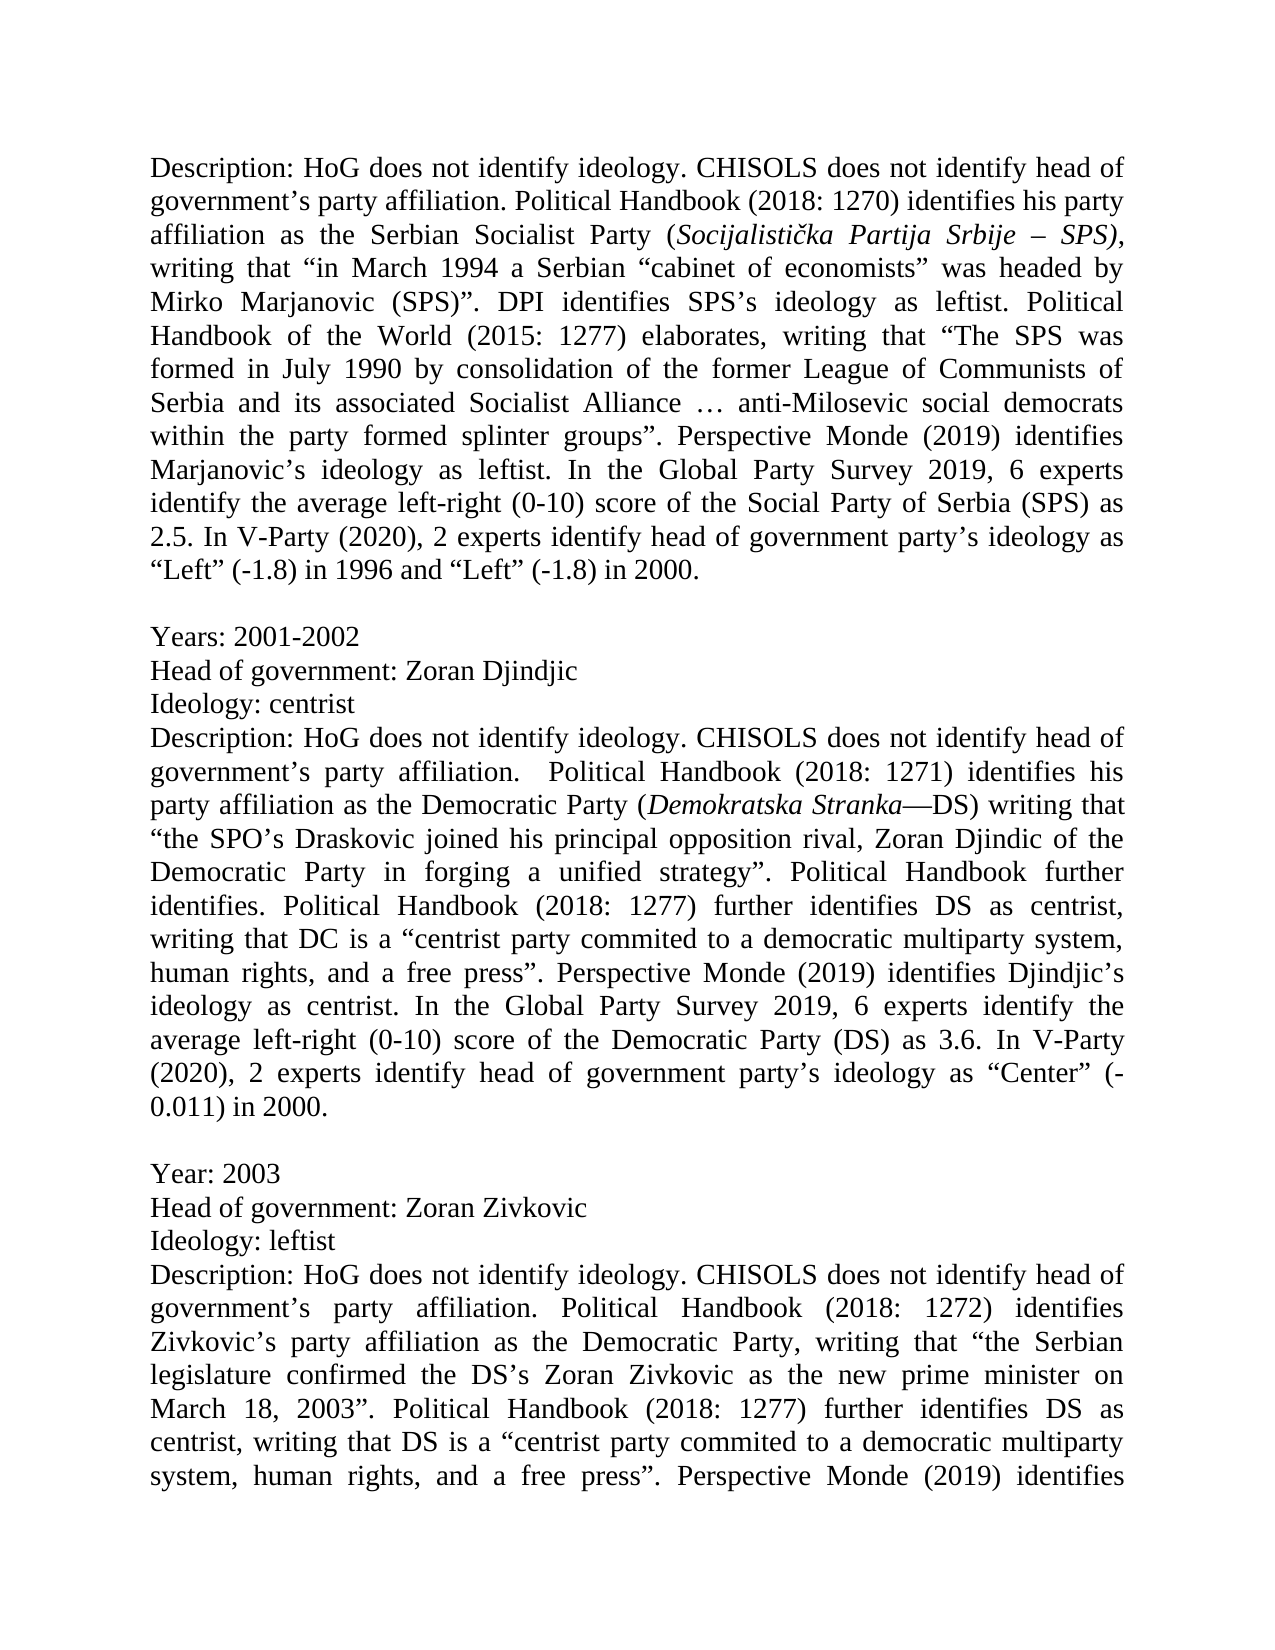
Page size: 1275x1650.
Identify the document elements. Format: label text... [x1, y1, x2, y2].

text Ideology: centrist [150, 687, 1125, 720]
text Head of government: Zoran Zivkovic [150, 1190, 1125, 1223]
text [150, 1257, 1125, 1492]
text Years: 2001-2002 [150, 619, 1125, 653]
text Ideology: leftist [150, 1223, 1125, 1257]
text Description: HoG does not identify ideology. CHISOLS does not identify head of government’s party affiliation. Political Handbook (2018: 1271) identifies his party affiliation as the Democratic Party (Demokratska Stranka—DS) writing that “the SPO’s Draskovic joined his principal opposition rival, Zoran Djindic of the Democratic Party in forging a unified strategy”. Political Handbook further identifies. Political Handbook (2018: 1277) further identifies DS as centrist, writing that DC is a “centrist party commited to a democratic multiparty system, human rights, and a free press”. Perspective Monde (2019) identifies Djindjic’s ideology as centrist. In the Global Party Survey 2019, 6 experts identify the average left-right (0-10) score of the Democratic Party (DS) as 3.6. In V-Party (2020), 2 experts identify head of government party’s ideology as “Center” (-0.011) in 2000. [150, 720, 1125, 1123]
text Year: 2003 [150, 1156, 1125, 1190]
text Description: HoG does not identify ideology. CHISOLS does not identify head of government’s party affiliation. Political Handbook (2018: 1270) identifies his party affiliation as the Serbian Socialist Party (Socijalistička Partija Srbije – SPS), writing that “in March 1994 a Serbian “cabinet of economists” was headed by Mirko Marjanovic (SPS)”. DPI identifies SPS’s ideology as leftist. Political Handbook of the World (2015: 1277) elaborates, writing that “The SPS was formed in July 1990 by consolidation of the former League of Communists of Serbia and its associated Socialist Alliance … anti-Milosevic social democrats within the party formed splinter groups”. Perspective Monde (2019) identifies Marjanovic’s ideology as leftist. In the Global Party Survey 2019, 6 experts identify the average left-right (0-10) score of the Social Party of Serbia (SPS) as 2.5. In V-Party (2020), 2 experts identify head of government party’s ideology as “Left” (-1.8) in 1996 and “Left” (-1.8) in 2000. [150, 150, 1125, 586]
text Head of government: Zoran Djindjic [150, 653, 1125, 687]
